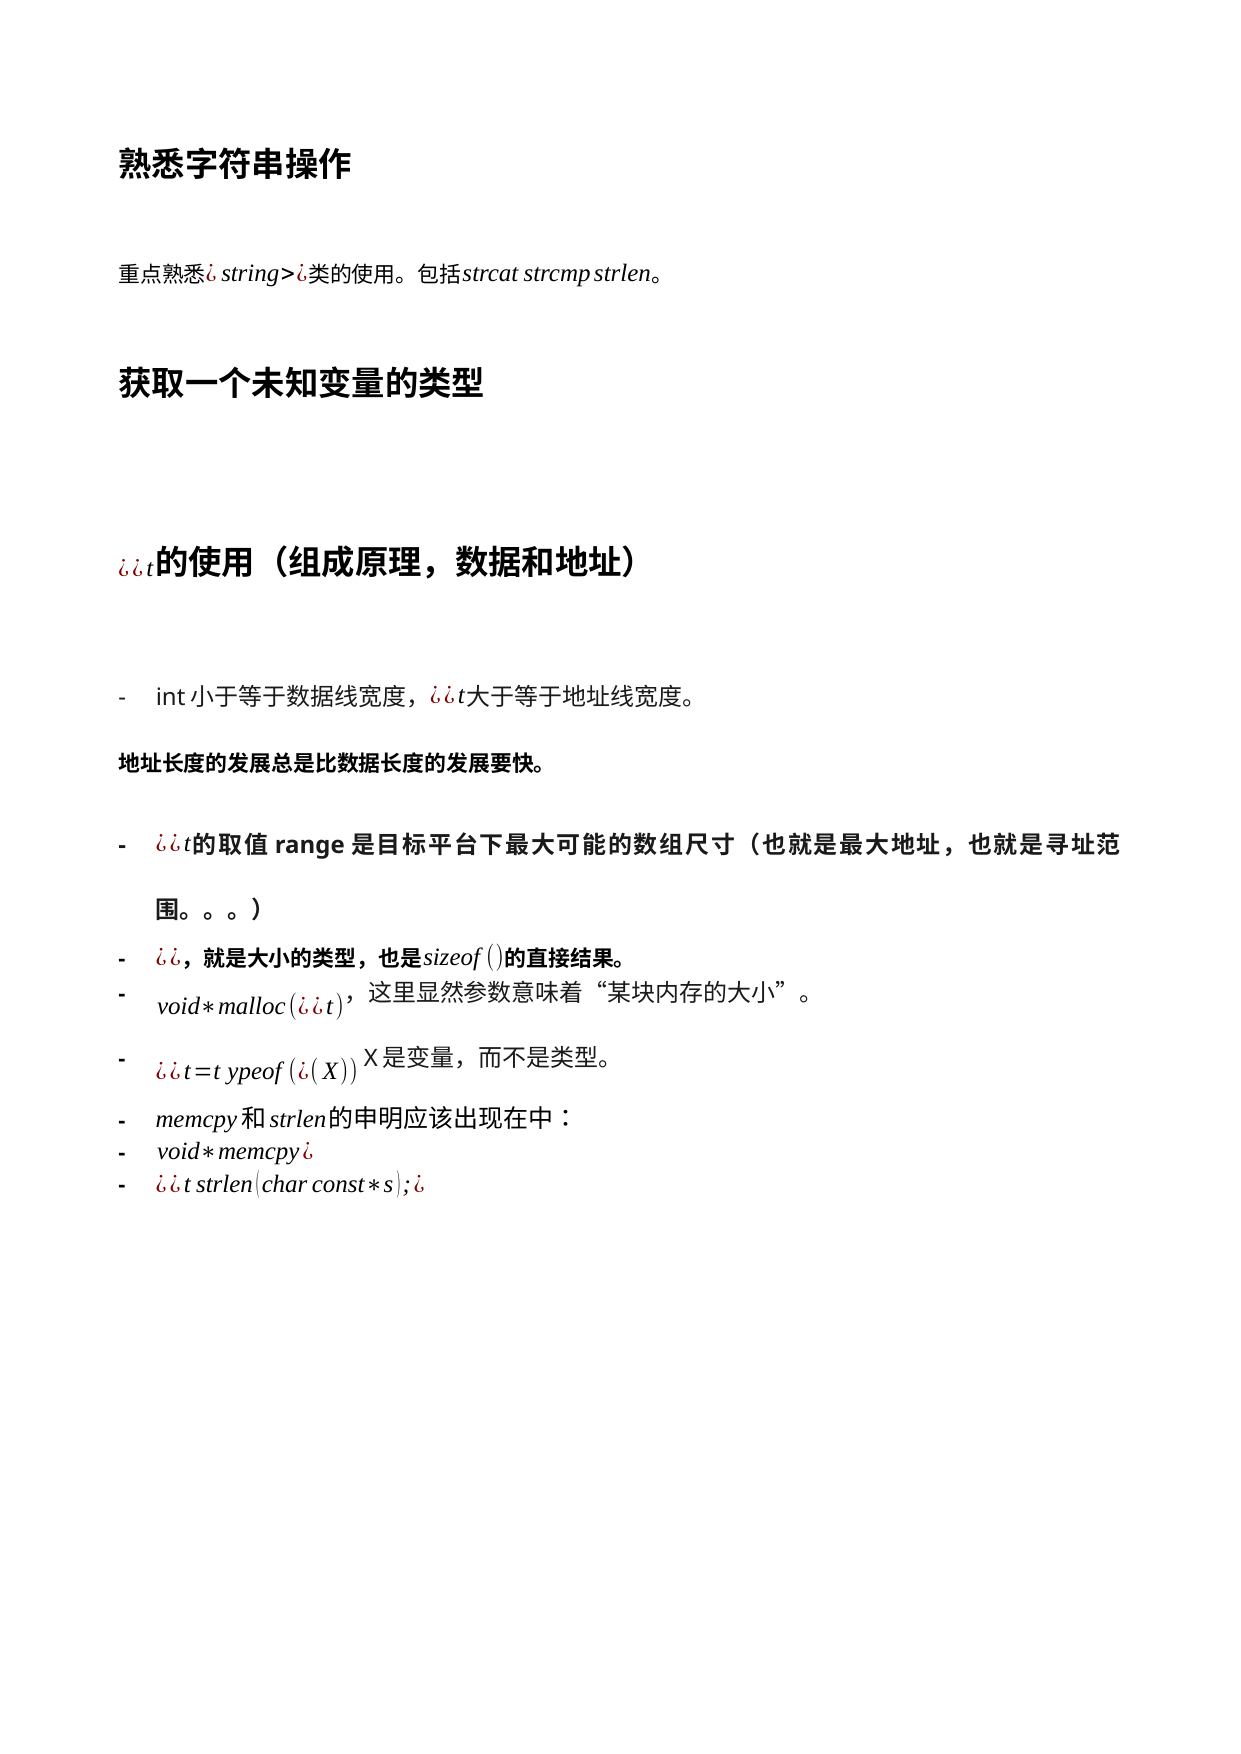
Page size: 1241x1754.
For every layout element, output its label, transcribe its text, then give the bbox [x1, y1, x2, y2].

subtitle 获取一个未知变量的类型 [118, 349, 1122, 414]
list ，这里显然参数意味着“某块内存的大小”。 [118, 973, 1122, 1038]
list 的取值range是目标平台下最大可能的数组尺寸（也就是最大地址，也就是寻址范围。。。） [118, 811, 1122, 941]
list ，就是大小的类型，也是的直接结果。 [118, 941, 1122, 973]
text 重点熟悉类的使用。包括。 [118, 257, 1122, 289]
subtitle 的使用（组成原理，数据和地址） [118, 536, 1122, 601]
list X是变量，而不是类型。 [118, 1038, 1122, 1103]
text 地址长度的发展总是比数据长度的发展要快。 [118, 746, 1122, 778]
list int小于等于数据线宽度，大于等于地址线宽度。 [118, 663, 1122, 728]
subtitle 熟悉字符串操作 [118, 129, 1122, 194]
